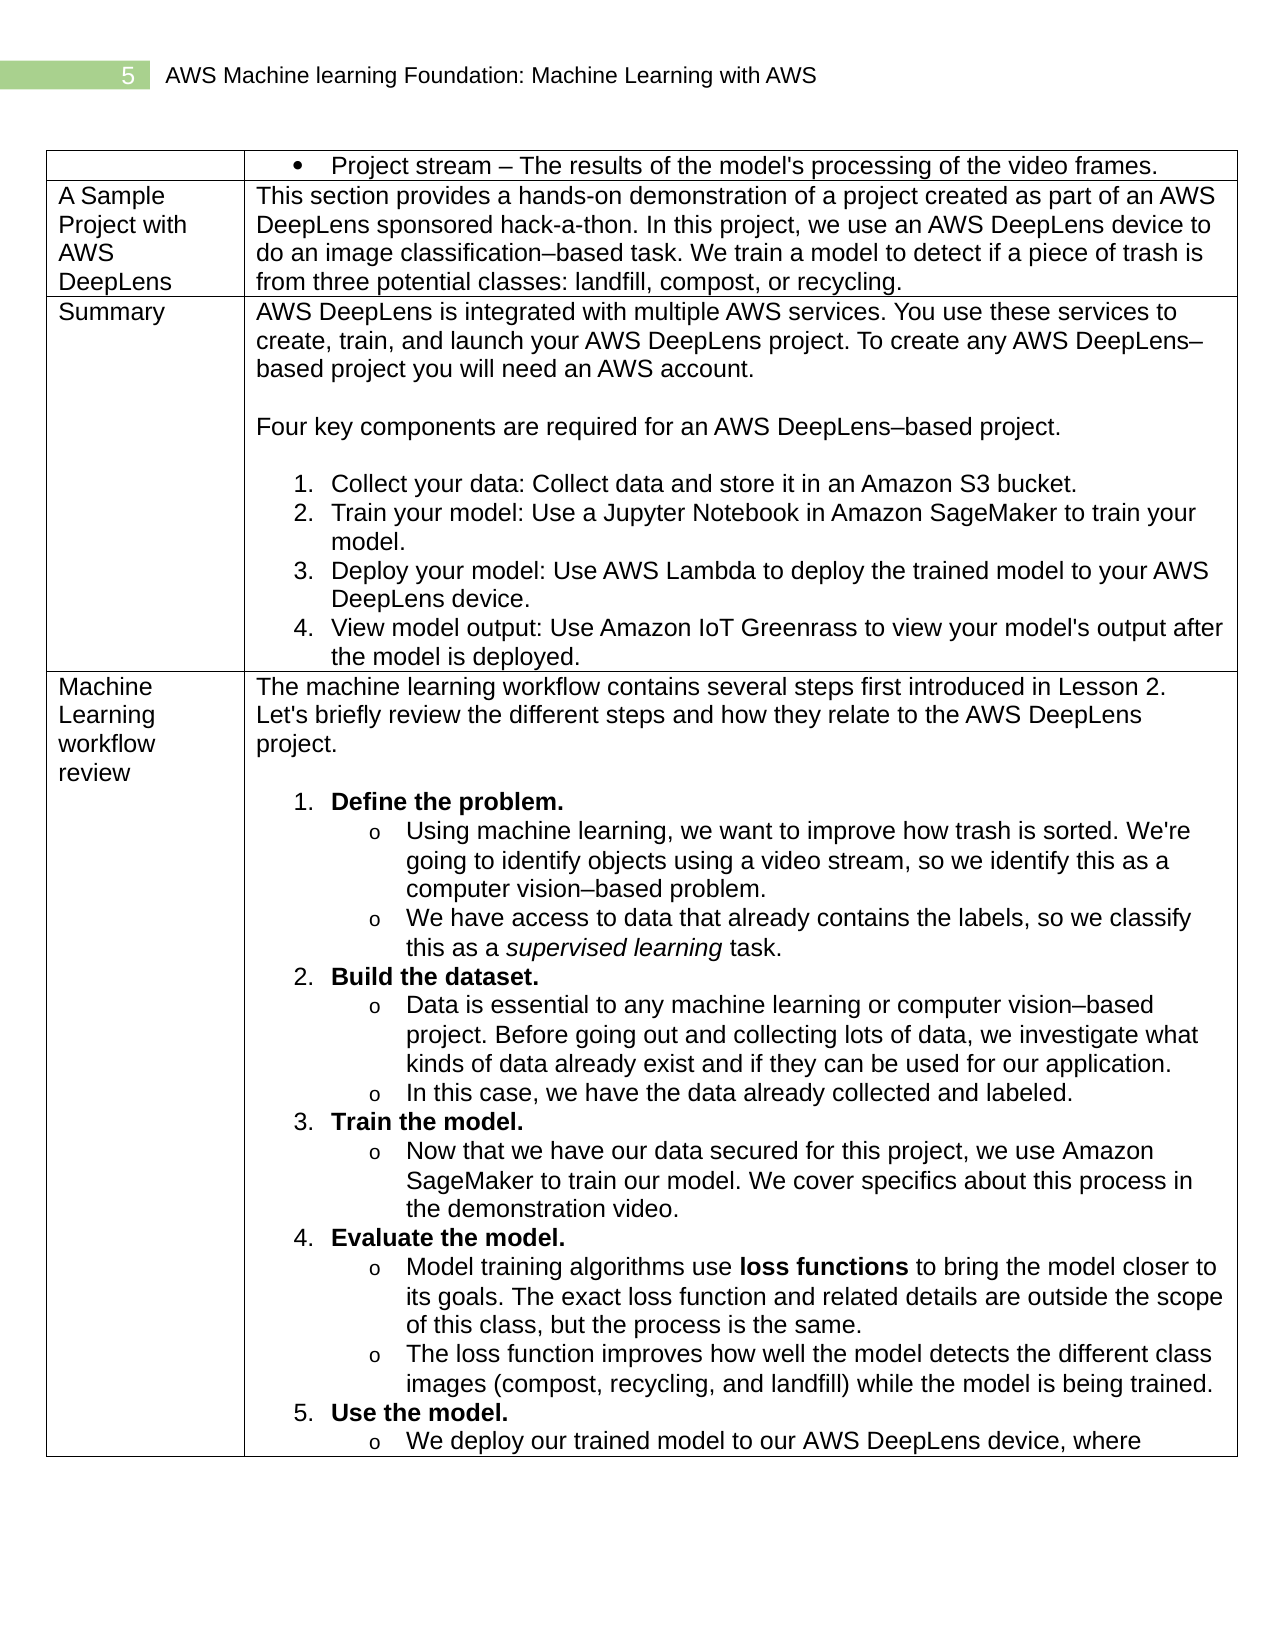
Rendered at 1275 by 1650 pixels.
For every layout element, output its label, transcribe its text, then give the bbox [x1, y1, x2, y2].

table_cell Summary [47, 297, 244, 671]
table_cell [47, 151, 244, 180]
table_cell AWS DeepLens is integrated with multiple AWS services. You use these services to create, train, and launch your AWS DeepLens project. To create any AWS DeepLens–based project you will need an AWS account. Four key components are required for an AWS DeepLens–based project. Collect your data: Collect data and store it in an Amazon S3 bucket. Train your model: Use a Jupyter Notebook in Amazon SageMaker to train your model. Deploy your model: Use AWS Lambda to deploy the trained model to your AWS DeepLens device. View model output: Use Amazon IoT Greenrass to view your model's output after the model is deployed. [245, 297, 1237, 671]
table_cell This section provides a hands-on demonstration of a project created as part of an AWS DeepLens sponsored hack-a-thon. In this project, we use an AWS DeepLens device to do an image classification–based task. We train a model to detect if a piece of trash is from three potential classes: landfill, compost, or recycling. [245, 181, 1237, 296]
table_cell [245, 672, 1237, 1456]
table_cell A Sample Project with AWS DeepLens [47, 181, 244, 296]
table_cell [47, 672, 244, 1456]
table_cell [245, 151, 1237, 180]
